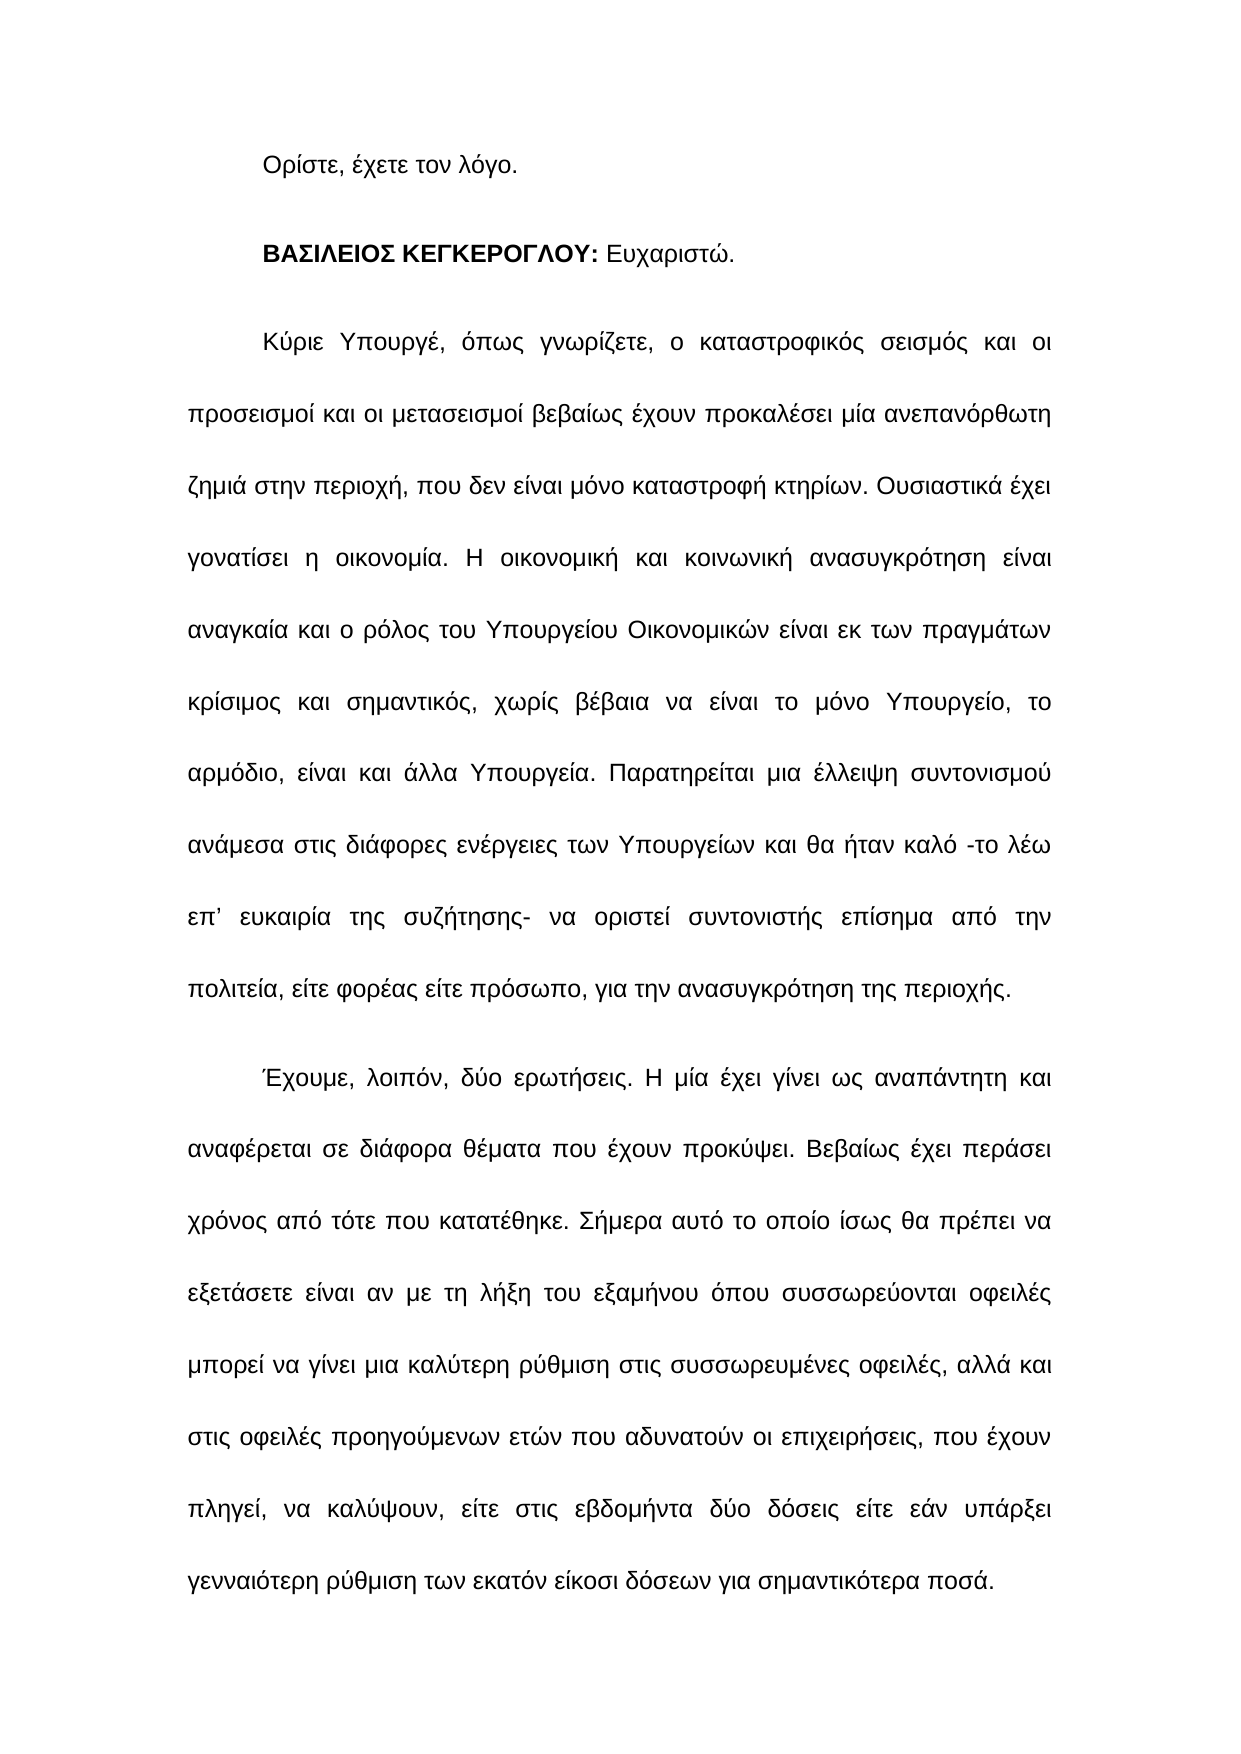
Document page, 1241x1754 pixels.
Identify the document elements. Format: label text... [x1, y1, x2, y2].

text Έχουμε, λοιπόν, δύο ερωτήσεις. Η μία έχει γίνει ως αναπάντητη και αναφέρεται σε διάφορα θέματα που έχουν προκύψει. Βεβαίως έχει περάσει χρόνος από τότε που κατατέθηκε. Σήμερα αυτό το οποίο ίσως θα πρέπει να εξετάσετε είναι αν με τη λήξη του εξαμήνου όπου συσσωρεύονται οφειλές μπορεί να γίνει μια καλύτερη ρύθμιση στις συσσωρευμένες οφειλές, αλλά και στις οφειλές προηγούμενων ετών που αδυνατούν οι επιχειρήσεις, που έχουν πληγεί, να καλύψουν, είτε στις εβδομήντα δύο δόσεις είτε εάν υπάρξει γενναιότερη ρύθμιση των εκατόν είκοσι δόσεων για σημαντικότερα ποσά. [187, 1062, 1053, 1594]
text Κύριε Υπουργέ, όπως γνωρίζετε, ο καταστροφικός σεισμός και οι προσεισμοί και οι μετασεισμοί βεβαίως έχουν προκαλέσει μία ανεπανόρθωτη ζημιά στην περιοχή, που δεν είναι μόνο καταστροφή κτηρίων. Ουσιαστικά έχει γονατίσει η οικονομία. Η οικονομική και κοινωνική ανασυγκρότηση είναι αναγκαία και ο ρόλος του Υπουργείου Οικονομικών είναι εκ των πραγμάτων κρίσιμος και σημαντικός, χωρίς βέβαια να είναι το μόνο Υπουργείο, το αρμόδιο, είναι και άλλα Υπουργεία. Παρατηρείται μια έλλειψη συντονισμού ανάμεσα στις διάφορες ενέργειες των Υπουργείων και θα ήταν καλό -το λέω επ’ ευκαιρία της συζήτησης- να οριστεί συντονιστής επίσημα από την πολιτεία, είτε φορέας είτε πρόσωπο, για την ανασυγκρότηση της περιοχής. [187, 327, 1053, 1003]
text Ορίστε, έχετε τον λόγο. [187, 150, 1053, 179]
text ΒΑΣΙΛΕΙΟΣ ΚΕΓΚΕΡΟΓΛΟΥ: Ευχαριστώ. [187, 238, 1053, 267]
